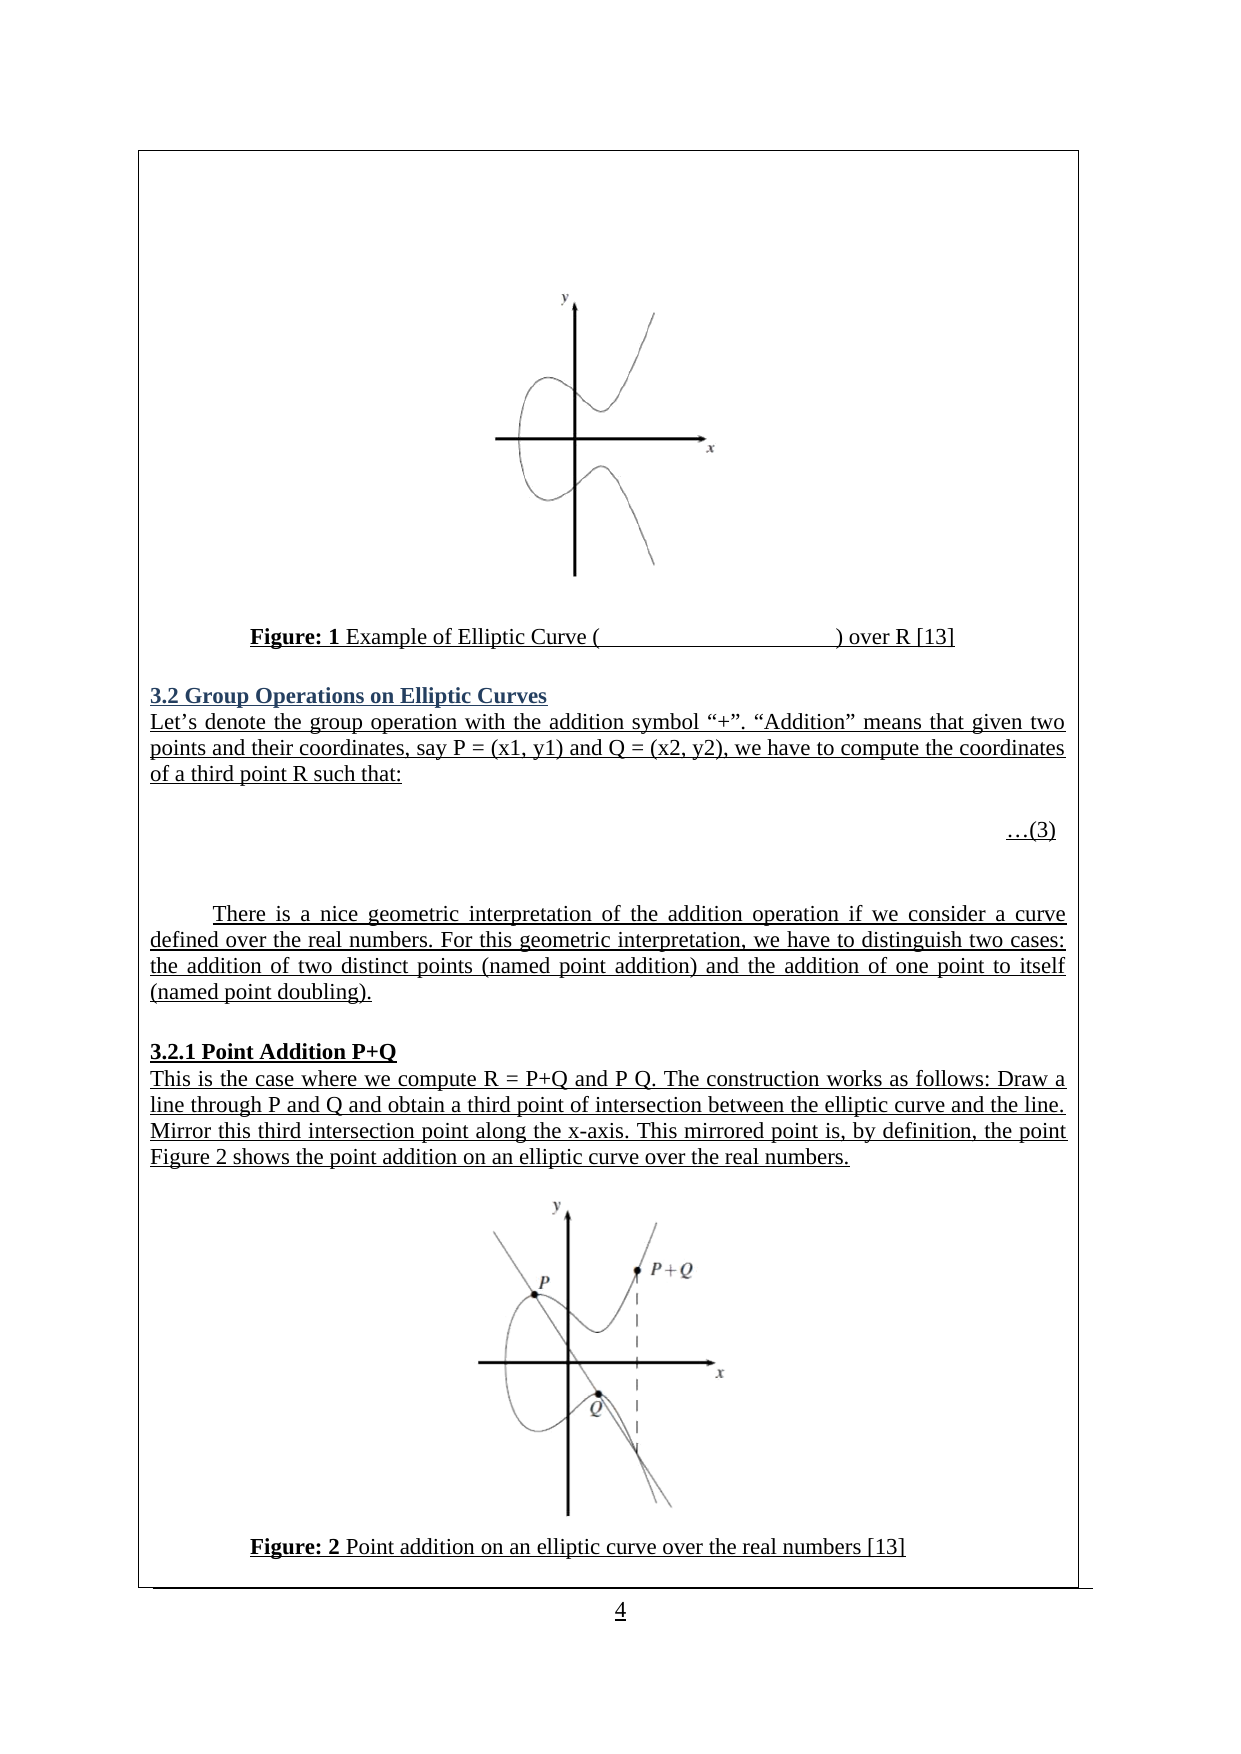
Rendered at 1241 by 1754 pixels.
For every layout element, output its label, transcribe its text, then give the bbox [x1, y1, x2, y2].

text 4 [614, 1596, 1067, 1623]
text 3.2.1 Point Addition P+Q [150, 1038, 1067, 1065]
picture [383, 266, 837, 585]
text Figure: 1 Example of Elliptic Curve ( ) over R [13] [250, 623, 1067, 649]
text This is the case where we compute R = P+Q and P Q. The construction works as follows: Draw a line through P and Q and obtain a third point of intersection between the elliptic curve and the line. Mirror this third intersection point along the x-axis. This mirrored point is, by definition, the point Figure 2 shows the point addition on an elliptic curve over the real numbers. [150, 1141, 1067, 1169]
text Let’s denote the group operation with the addition symbol “+”. “Addition” means that given two points and their coordinates, say P = (x1, y1) and Q = (x2, y2), we have to compute the coordinates of a third point R such that: [150, 709, 1067, 786]
picture [406, 1199, 771, 1533]
text There is a nice geometric interpretation of the addition operation if we consider a curve defined over the real numbers. For this geometric interpretation, we have to distinguish two cases: the addition of two distinct points (named point addition) and the addition of one point to itself (named point doubling). [150, 901, 1067, 1004]
text Figure: 2 Point addition on an elliptic curve over the real numbers [13] [250, 1533, 1067, 1559]
text This is the case where we compute R = P+Q and P Q. The construction works as follows: Draw a line through P and Q and obtain a third point of intersection between the elliptic curve and the line. Mirror this third intersection point along the x-axis. This mirrored point is, by definition, the point Figure 2 shows the point addition on an elliptic curve over the real numbers. [150, 1089, 1067, 1140]
text 3.2 Group Operations on Elliptic Curves [150, 682, 1067, 708]
text …(3) [1006, 816, 1067, 842]
